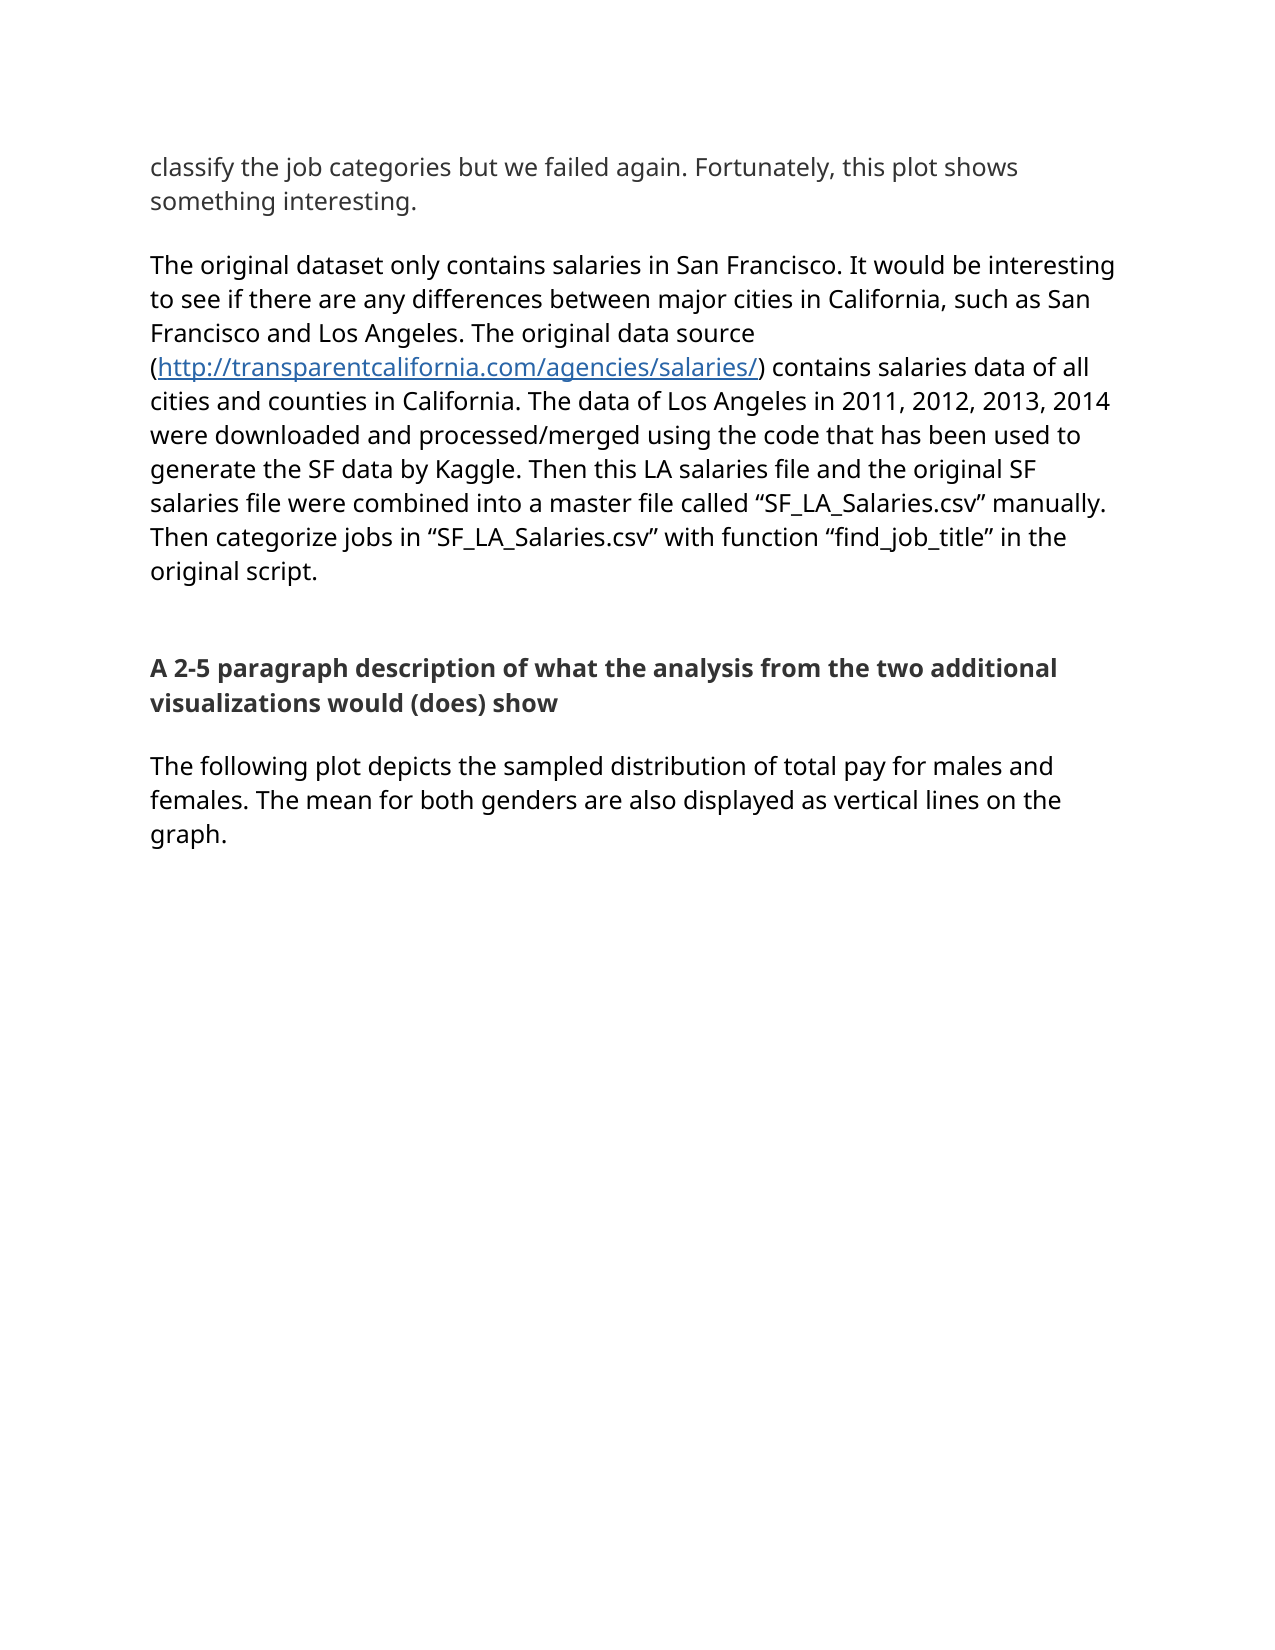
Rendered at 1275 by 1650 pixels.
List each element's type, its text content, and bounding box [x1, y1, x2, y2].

text The original dataset only contains salaries in San Francisco. It would be interesting to see if there are any differences between major cities in California, such as San Francisco and Los Angeles. The original data source (http://transparentcalifornia.com/agencies/salaries/) contains salaries data of all cities and counties in California. The data of Los Angeles in 2011, 2012, 2013, 2014 were downloaded and processed/merged using the code that has been used to generate the SF data by Kaggle. Then this LA salaries file and the original SF salaries file were combined into a master file called “SF_LA_Salaries.csv” manually. Then categorize jobs in “SF_LA_Salaries.csv” with function “find_job_title” in the original script. [150, 247, 1125, 588]
text A 2-5 paragraph description of what the analysis from the two additional visualizations would (does) show [150, 651, 1125, 719]
text The following plot depicts the sampled distribution of total pay for males and females. The mean for both genders are also displayed as vertical lines on the graph. [150, 748, 1125, 851]
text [150, 150, 1125, 218]
